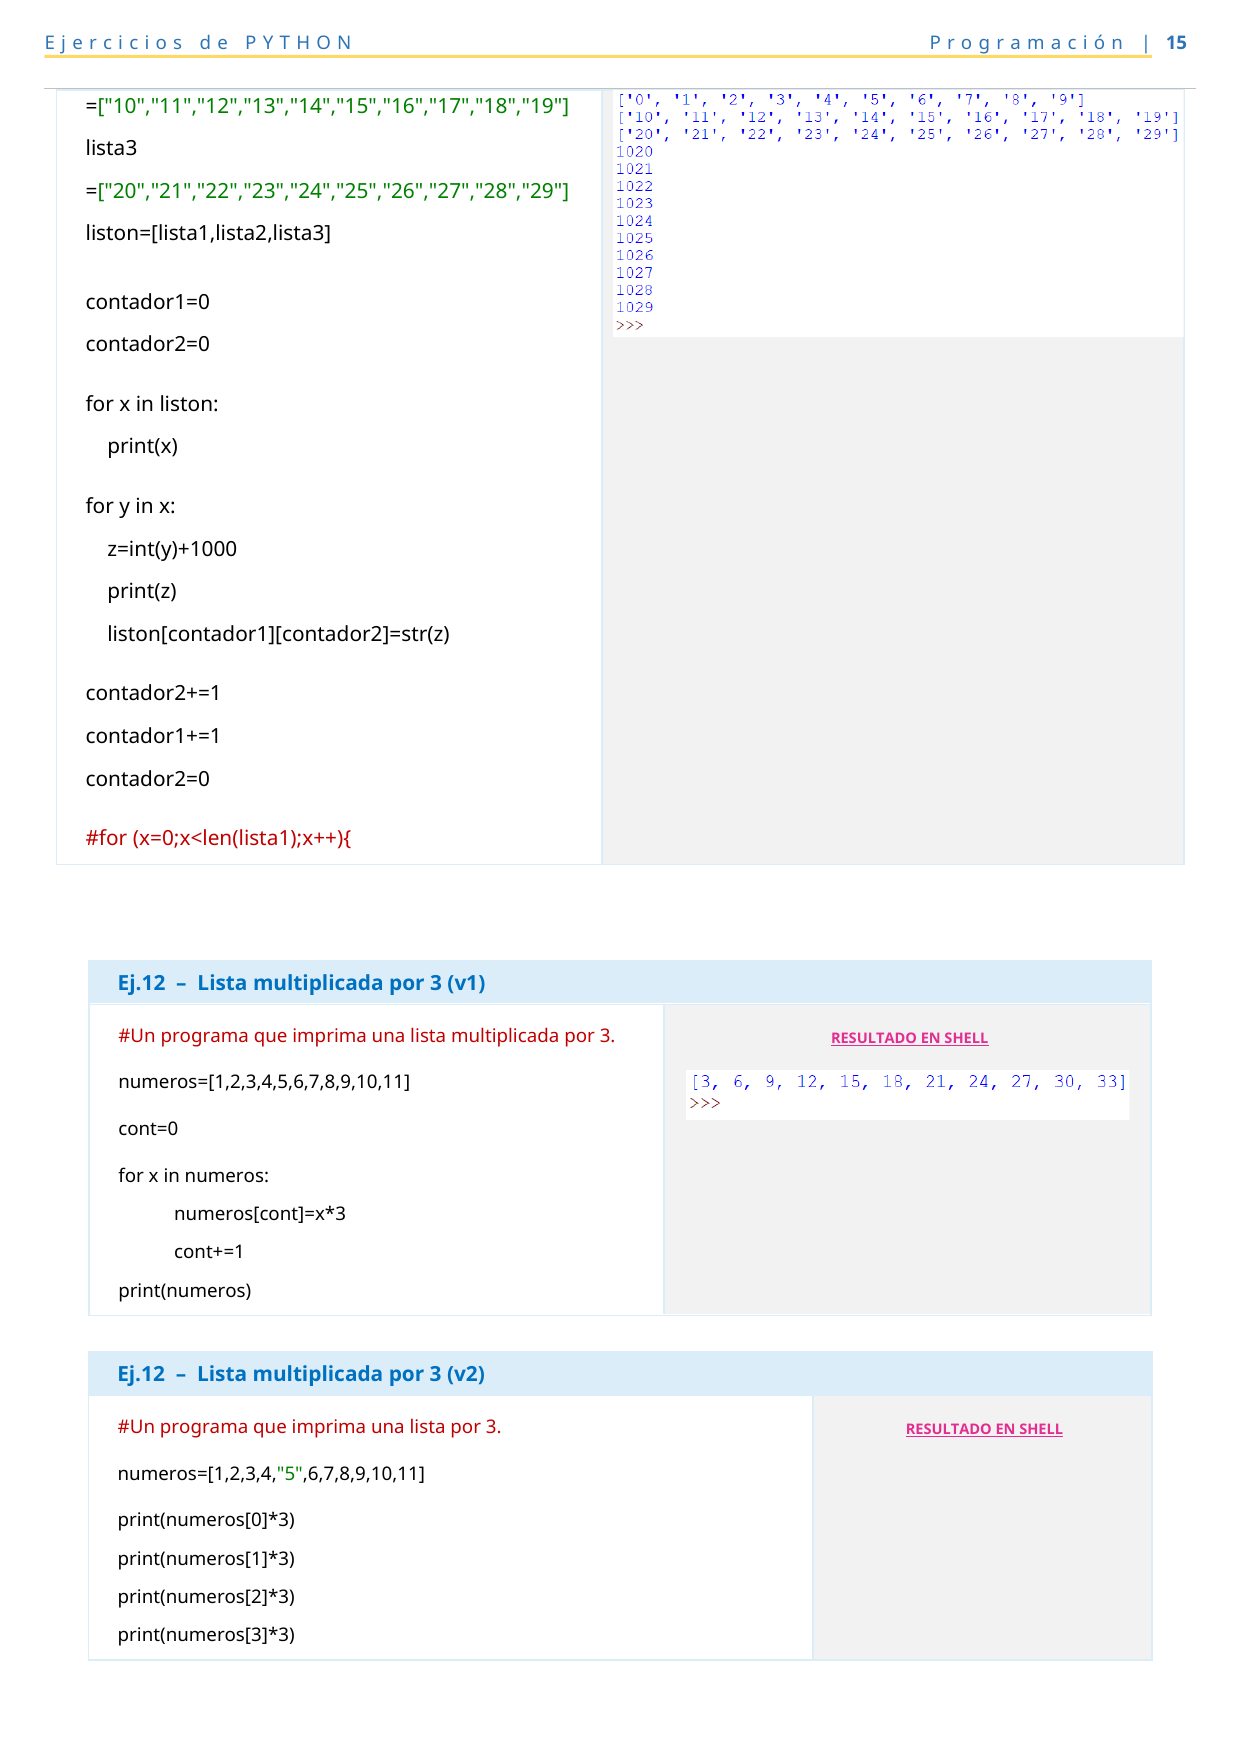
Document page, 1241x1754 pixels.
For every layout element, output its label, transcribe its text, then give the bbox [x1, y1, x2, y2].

table_header Ej.12 – Lista multiplicada por 3 (v1) [90, 962, 1150, 1003]
table_header Ej.12 – Lista multiplicada por 3 (v2) [89, 1353, 1151, 1395]
picture [613, 90, 1184, 337]
table_cell RESULTADO EN SHELL [814, 1396, 1151, 1659]
table_cell RESULTADO EN SHELL [665, 1005, 1150, 1314]
picture [686, 1070, 1130, 1120]
table_cell #Un programa que imprima una lista multiplicada por 3. numeros=[1,2,3,4,5,6,7,8,9,10,11] cont=0 for x in numeros: numeros[cont]=x*3 cont+=1 print(numeros) [90, 1005, 663, 1314]
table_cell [57, 91, 601, 864]
table_cell RESULTADO EN SHELL [603, 91, 1183, 864]
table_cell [89, 1396, 812, 1659]
